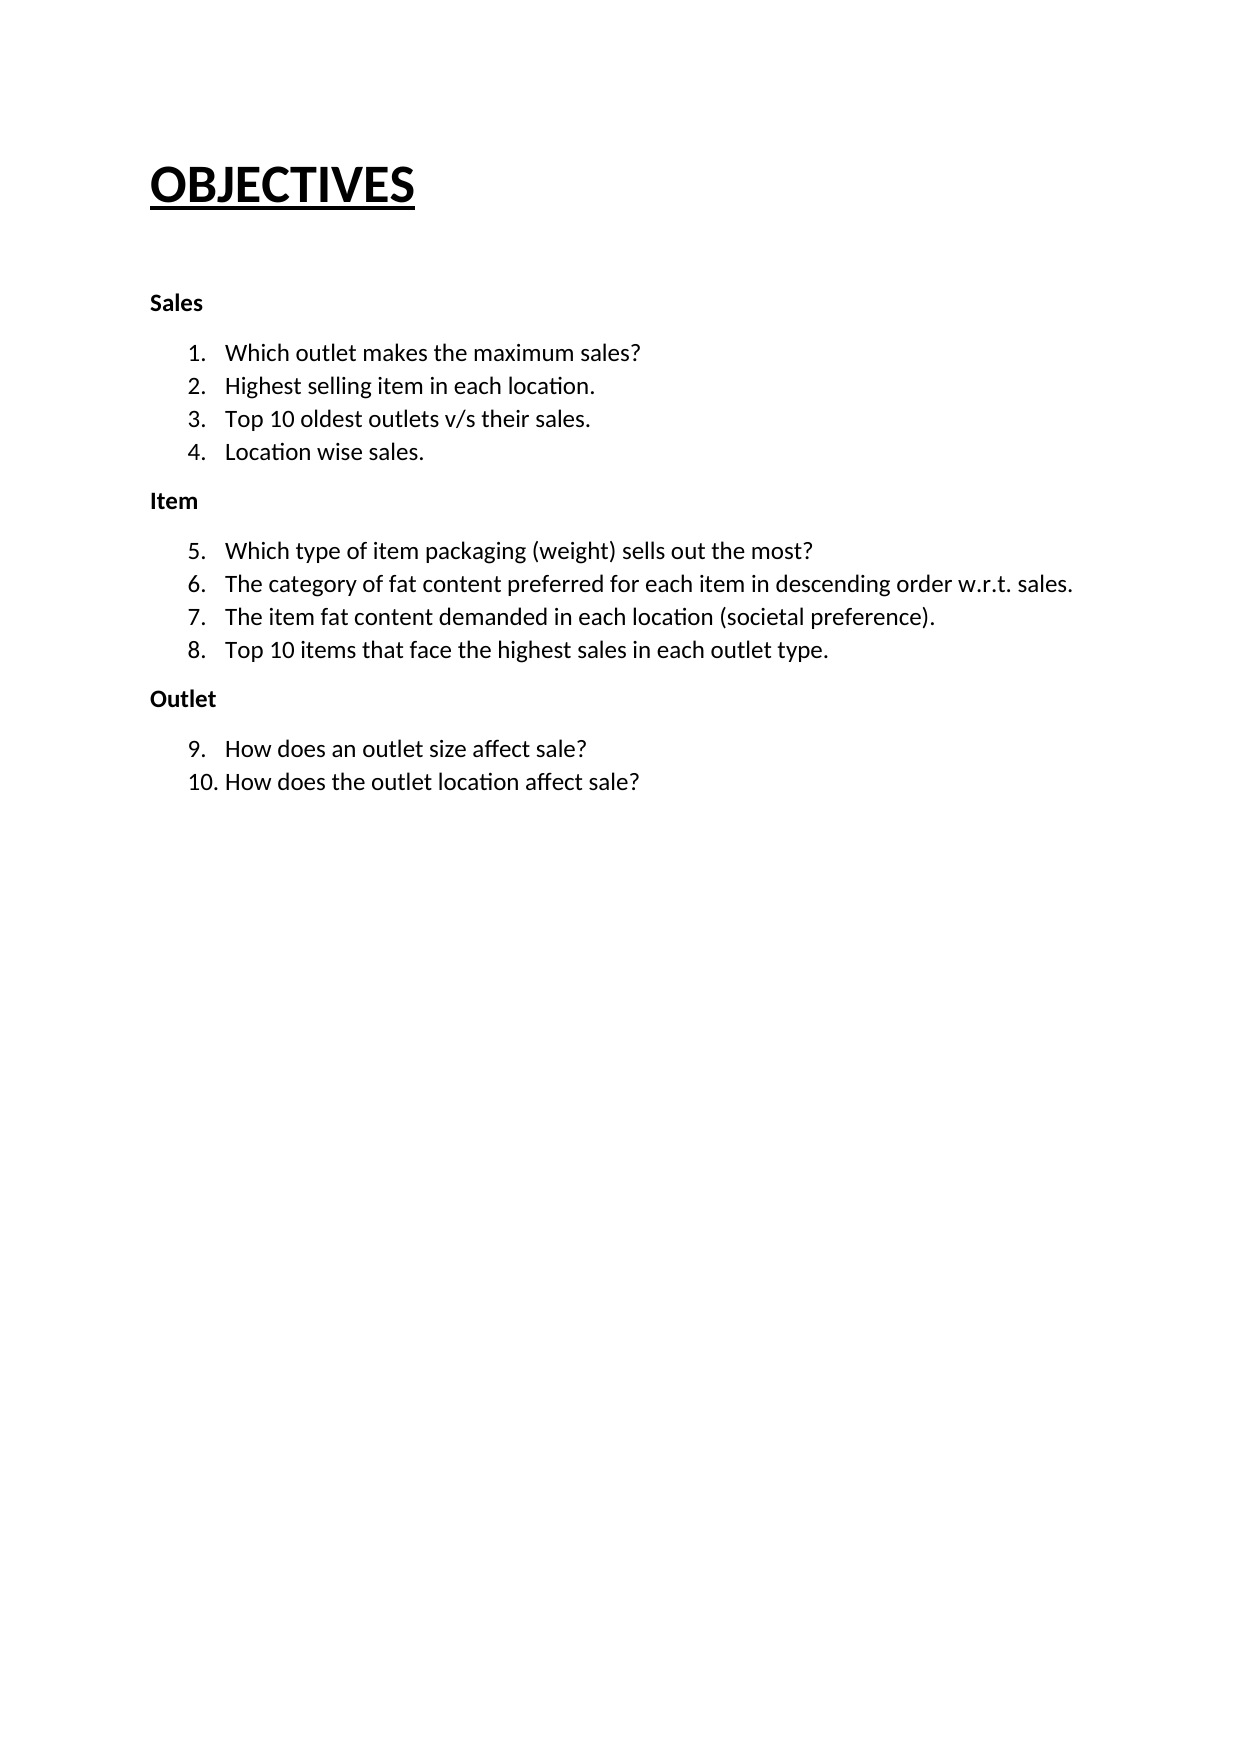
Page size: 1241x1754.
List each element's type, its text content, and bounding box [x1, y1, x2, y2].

list Location wise sales. [187, 436, 1090, 466]
list Which type of item packaging (weight) sells out the most? [187, 535, 1090, 566]
list How does an outlet size affect sale? [187, 733, 1090, 763]
list The item fat content demanded in each location (societal preference). [187, 601, 1090, 631]
text Outlet [150, 683, 1090, 714]
text Item [150, 486, 1090, 516]
list The category of fat content preferred for each item in descending order w.r.t. sales. [187, 568, 1090, 598]
list Top 10 items that face the highest sales in each outlet type. [187, 634, 1090, 664]
list Which outlet makes the maximum sales? [187, 337, 1090, 368]
list Highest selling item in each location. [187, 370, 1090, 401]
list Top 10 oldest outlets v/s their sales. [187, 403, 1090, 433]
text Sales [150, 288, 1090, 318]
text OBJECTIVES [150, 150, 1090, 216]
list How does the outlet location affect sale? [187, 766, 1090, 796]
